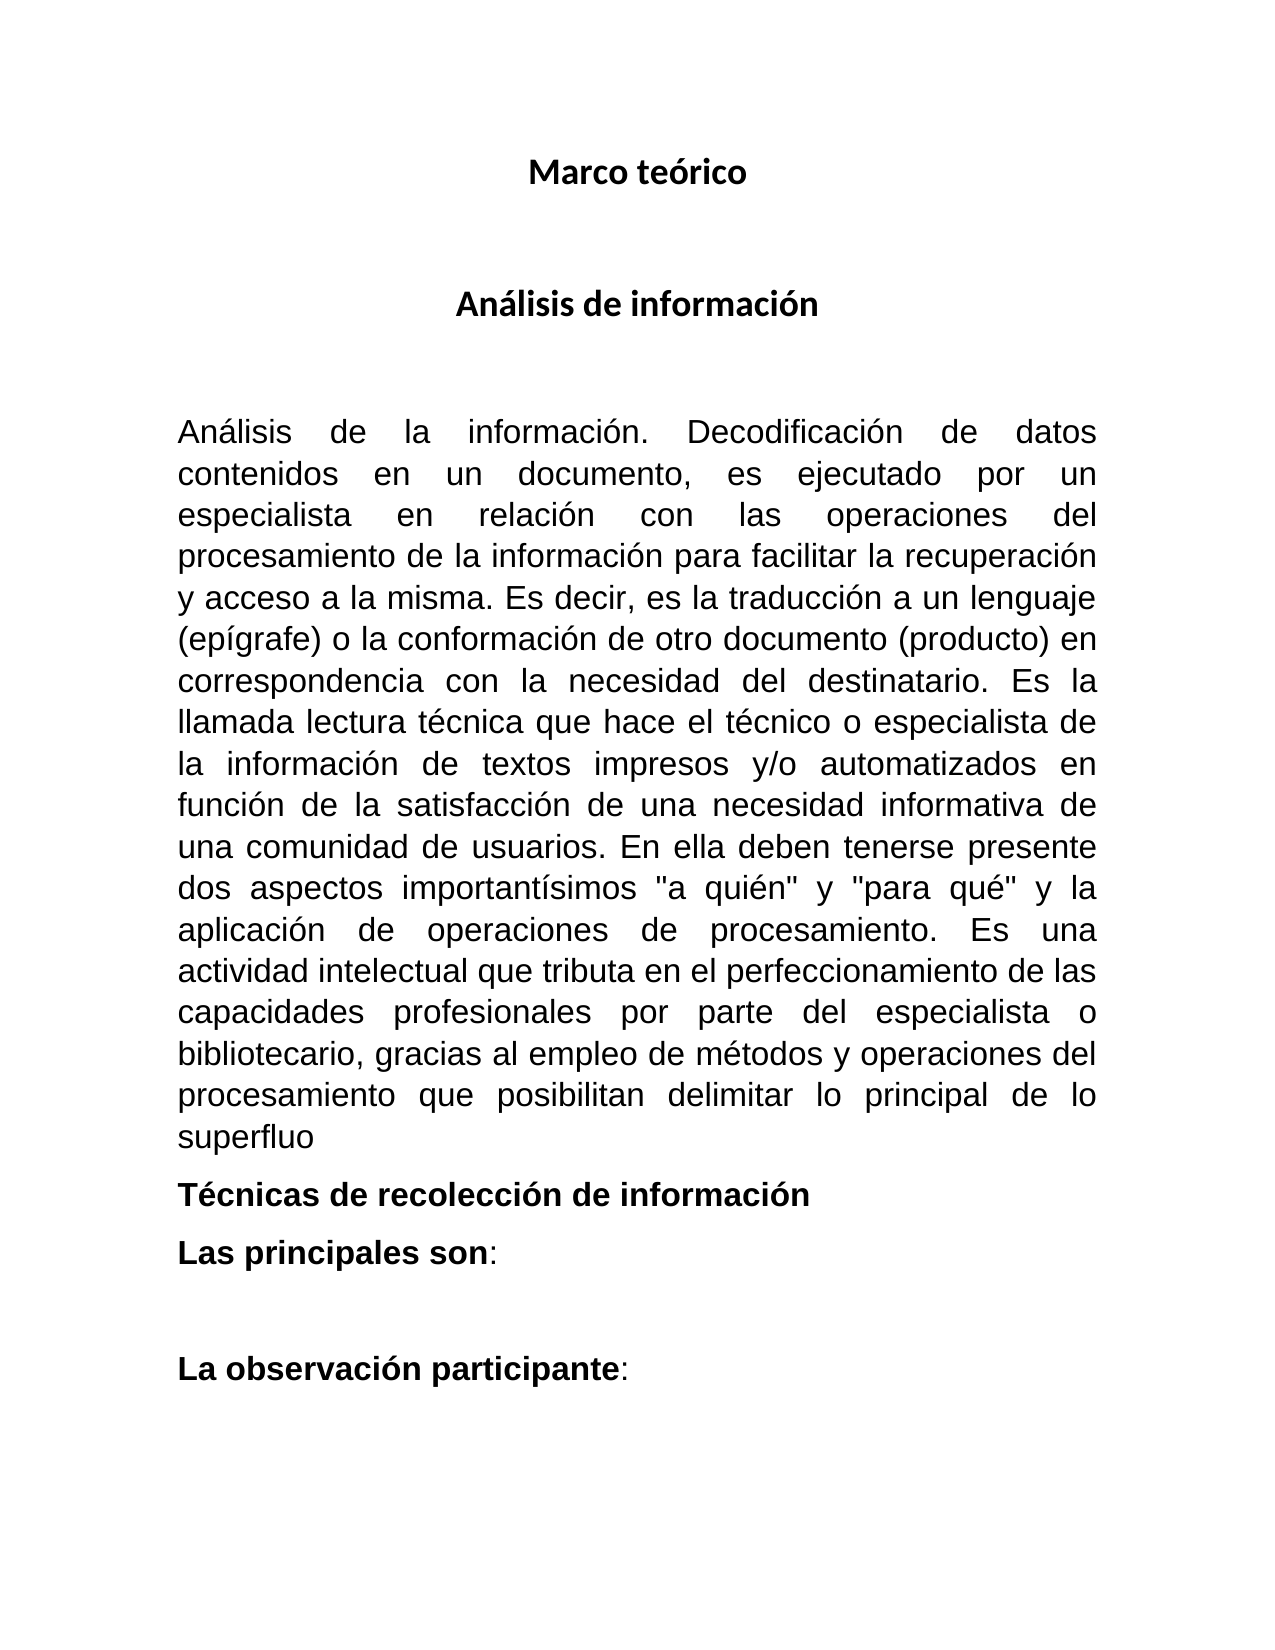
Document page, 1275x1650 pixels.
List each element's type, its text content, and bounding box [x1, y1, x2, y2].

text Técnicas de recolección de información [177, 1175, 1098, 1213]
text La observación participante: [177, 1349, 1098, 1388]
text Análisis de información [177, 280, 1098, 326]
text Análisis de la información. Decodificación de datos contenidos en un documento, es ejecutado por un especialista en relación con las operaciones del procesamiento de la información para facilitar la recuperación y acceso a la misma. Es decir, es la traducción a un lenguaje (epígrafe) o la conformación de otro documento (producto) en correspondencia con la necesidad del destinatario. Es la llamada lectura técnica que hace el técnico o especialista de la información de textos impresos y/o automatizados en función de la satisfacción de una necesidad informativa de una comunidad de usuarios. En ella deben tenerse presente dos aspectos importantísimos "a quién" y "para qué" y la aplicación de operaciones de procesamiento. Es una actividad intelectual que tributa en el perfeccionamiento de las capacidades profesionales por parte del especialista o bibliotecario, gracias al empleo de métodos y operaciones del procesamiento que posibilitan delimitar lo principal de lo superfluo [177, 412, 1098, 1155]
text Marco teórico [177, 148, 1098, 193]
text Las principales son: [177, 1233, 1098, 1272]
